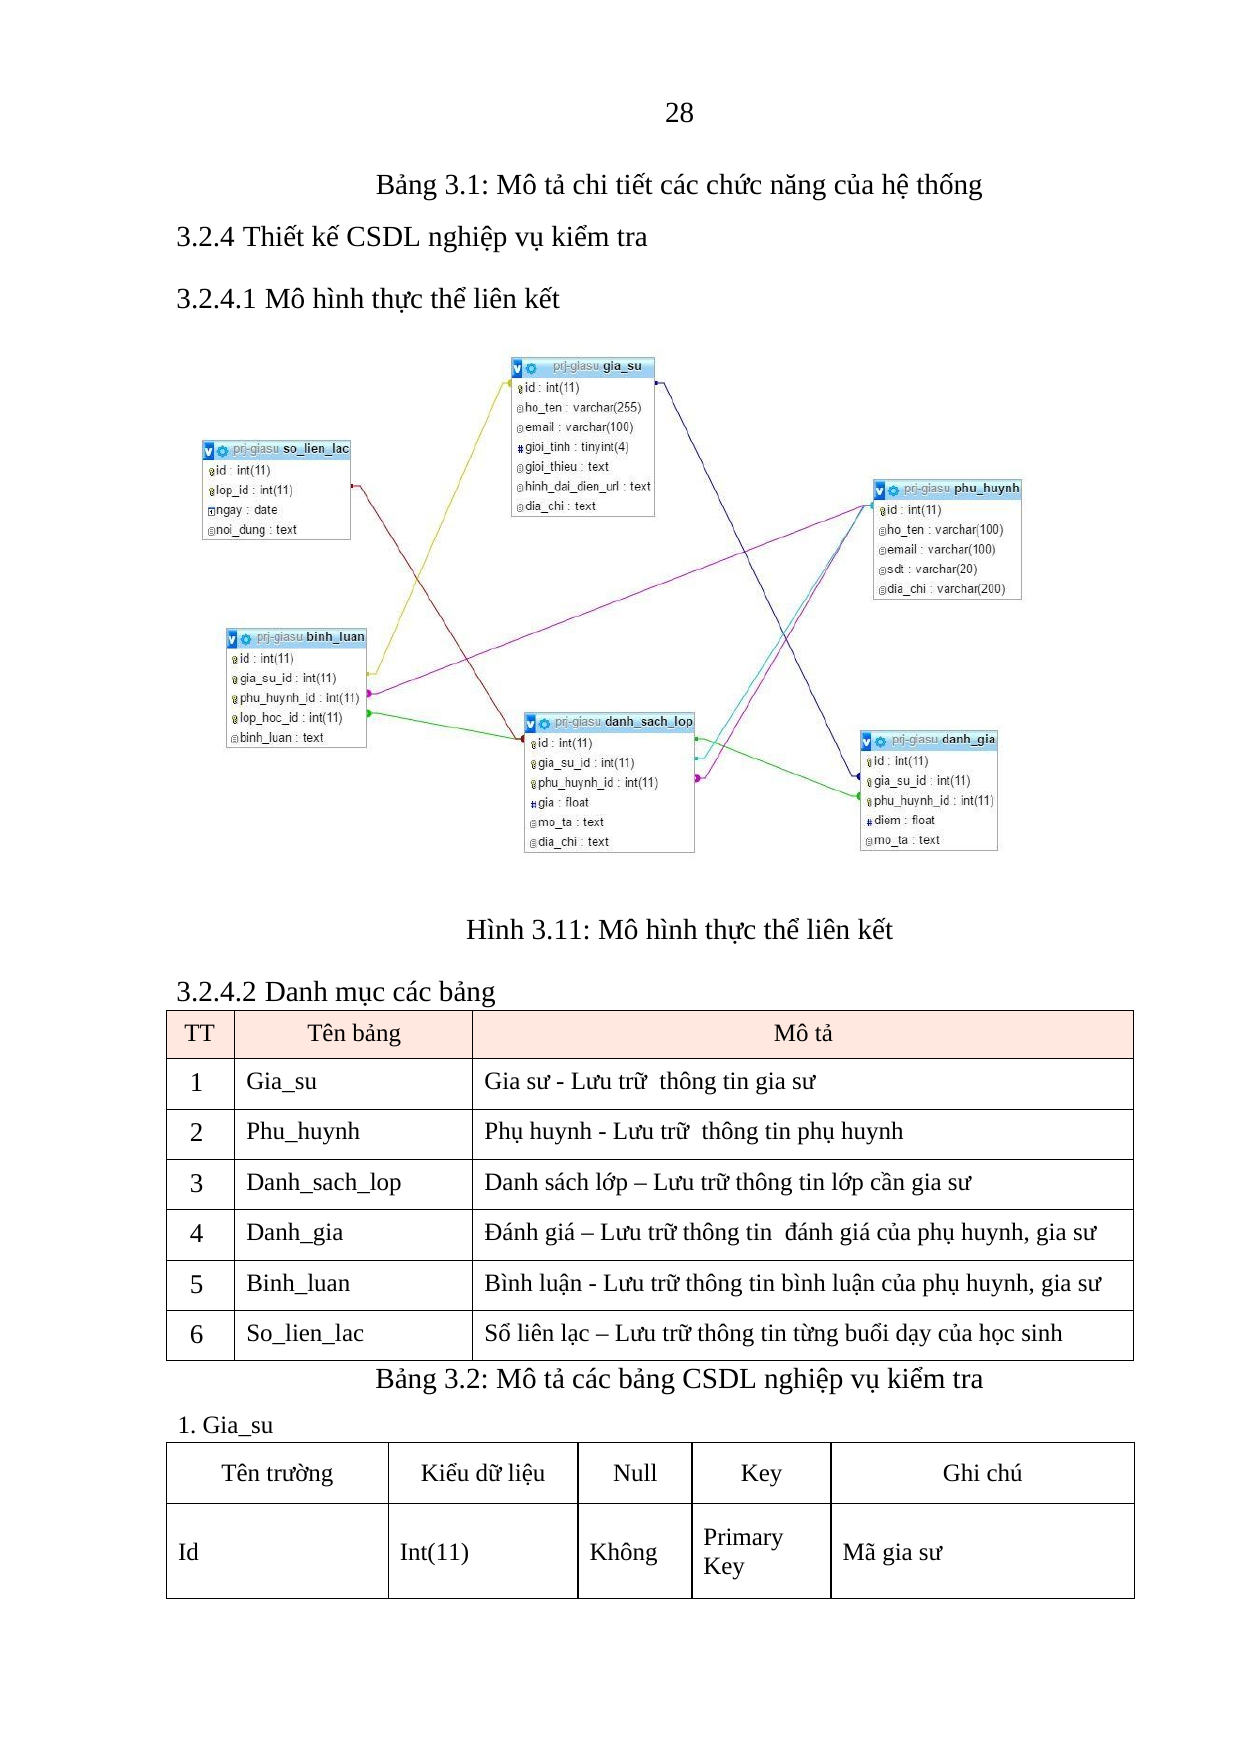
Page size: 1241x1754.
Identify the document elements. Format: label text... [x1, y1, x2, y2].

table_cell So_lien_lac [235, 1311, 472, 1360]
table_cell Danh_sach_lop [235, 1160, 472, 1209]
text 3.2.4.2 Danh mục các bảng [176, 974, 1218, 1007]
table_cell Bình luận - Lưu trữ thông tin bình luận của phụ huynh, gia sư [473, 1261, 1133, 1310]
table_header Key [693, 1443, 830, 1503]
table_cell Danh sách lớp – Lưu trữ thông tin lớp cần gia sư [473, 1160, 1133, 1209]
table_cell Binh_luan [235, 1261, 472, 1310]
table_header Ghi chú [832, 1443, 1134, 1503]
text 3.2.4.1 Mô hình thực thể liên kết [176, 281, 1218, 314]
text Bảng 3.2: Mô tả các bảng CSDL nghiệp vụ kiểm tra [375, 1361, 1218, 1395]
table_cell Danh_gia [235, 1210, 472, 1260]
picture [185, 333, 1130, 901]
table_cell 6 [167, 1311, 234, 1360]
table_cell Không [579, 1504, 691, 1598]
table_cell Primary Key [693, 1504, 830, 1598]
table_header Tên trường [167, 1443, 388, 1503]
table_cell Phụ huynh - Lưu trữ thông tin phụ huynh [473, 1110, 1133, 1159]
table_cell Mã gia sư [832, 1504, 1134, 1598]
list Gia_su [177, 1411, 1218, 1439]
subtitle Hình 3.11: Mô hình thực thể liên kết [238, 912, 1121, 946]
table_cell 2 [167, 1110, 234, 1159]
table_cell Sổ liên lạc – Lưu trữ thông tin từng buổi dạy của học sinh [473, 1311, 1133, 1360]
table_cell 1 [167, 1059, 234, 1108]
table_header Tên bảng [235, 1011, 472, 1058]
table_header TT [167, 1011, 234, 1058]
table_cell 5 [167, 1261, 234, 1310]
table_cell Gia_su [235, 1059, 472, 1108]
table_cell Phu_huynh [235, 1110, 472, 1159]
table_cell Id [167, 1504, 388, 1598]
table_cell Int(11) [389, 1504, 577, 1598]
table_header Null [579, 1443, 691, 1503]
table_cell Gia sư - Lưu trữ thông tin gia sư [473, 1059, 1133, 1108]
table_cell Đánh giá – Lưu trữ thông tin đánh giá của phụ huynh, gia sư [473, 1210, 1133, 1260]
table_header Kiểu dữ liệu [389, 1443, 577, 1503]
table_cell 3 [167, 1160, 234, 1209]
text 3.2.4 Thiết kế CSDL nghiệp vụ kiểm tra [176, 219, 1218, 253]
text Bảng 3.1: Mô tả chi tiết các chức năng của hệ thống [376, 167, 1218, 201]
table_cell 4 [167, 1210, 234, 1260]
table_header Mô tả [473, 1011, 1133, 1058]
